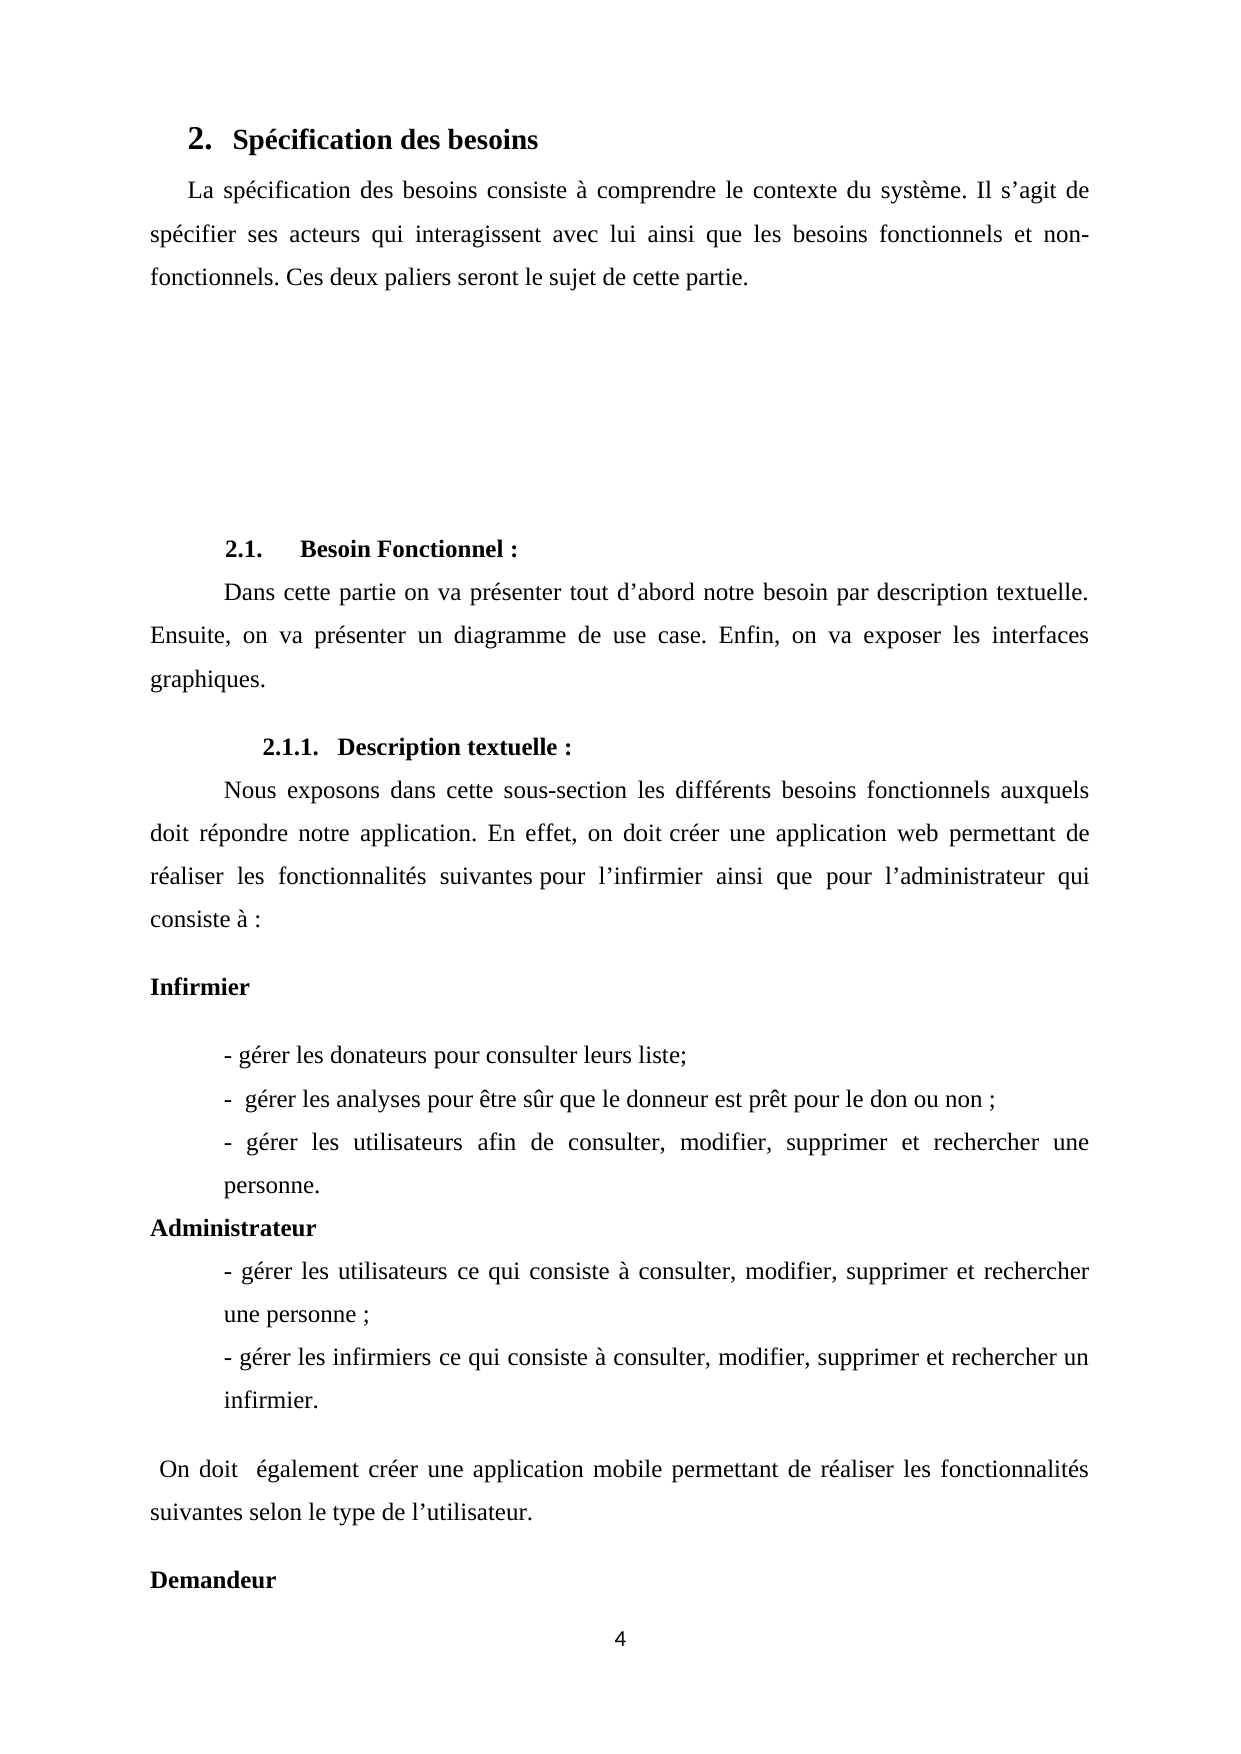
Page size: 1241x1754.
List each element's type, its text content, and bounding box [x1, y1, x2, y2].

list - gérer les analyses pour être sûr que le donneur est prêt pour le don ou non ; [224, 1084, 1090, 1112]
list - gérer les infirmiers ce qui consiste à consulter, modifier, supprimer et rechercher un infirmier. [224, 1342, 1090, 1414]
text La spécification des besoins consiste à comprendre le contexte du système. Il s’agit de spécifier ses acteurs qui interagissent avec lui ainsi que les besoins fonctionnels et non-fonctionnels. Ces deux paliers seront le sujet de cette partie. [150, 176, 1090, 291]
text Infirmier [150, 972, 1090, 1001]
subtitle Besoin Fonctionnel : [225, 534, 1090, 563]
text Dans cette partie on va présenter tout d’abord notre besoin par description textuelle. Ensuite, on va présenter un diagramme de use case. Enfin, on va exposer les interfaces graphiques. [150, 577, 1090, 692]
subtitle Spécification des besoins [187, 118, 1090, 156]
list - gérer les utilisateurs afin de consulter, modifier, supprimer et rechercher une personne. [224, 1127, 1090, 1199]
text Nous exposons dans cette sous-section les différents besoins fonctionnels auxquels doit répondre notre application. En effet, on doit créer une application web permettant de réaliser les fonctionnalités suivantes pour l’infirmier ainsi que pour l’administrateur qui consiste à : [150, 775, 1090, 933]
list Administrateur [150, 1213, 1090, 1242]
subtitle Description textuelle : [262, 732, 1090, 761]
list - gérer les donateurs pour consulter leurs liste; [224, 1041, 1090, 1069]
text On doit également créer une application mobile permettant de réaliser les fonctionnalités suivantes selon le type de l’utilisateur. [150, 1454, 1090, 1526]
list - gérer les utilisateurs ce qui consiste à consulter, modifier, supprimer et rechercher une personne ; [224, 1256, 1090, 1328]
text Demandeur [150, 1565, 1090, 1594]
